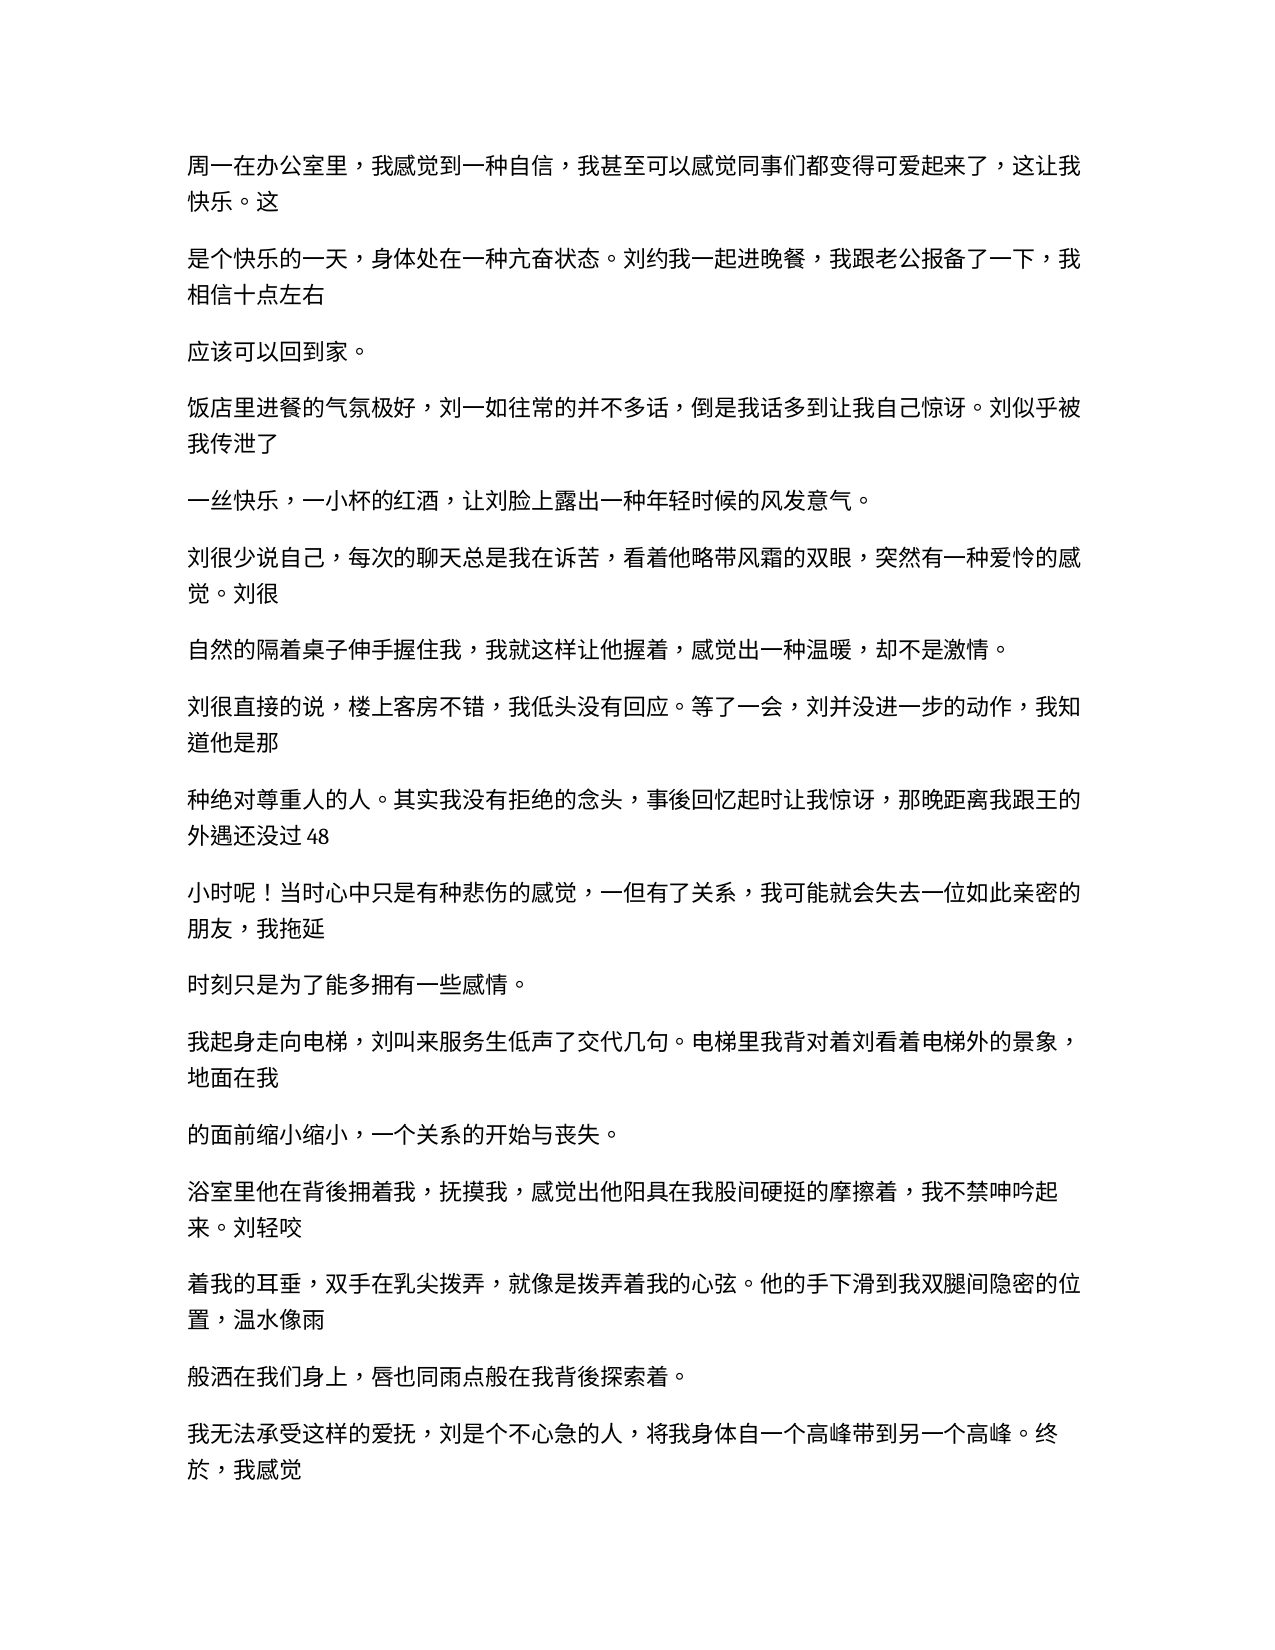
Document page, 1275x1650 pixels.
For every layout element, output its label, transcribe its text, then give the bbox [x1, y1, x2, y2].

text 一丝快乐，一小杯的红酒，让刘脸上露出一种年轻时候的风发意气。 [187, 485, 1087, 516]
text 刘很少说自己，每次的聊天总是我在诉苦，看着他略带风霜的双眼，突然有一种爱怜的感觉。刘很 [187, 542, 1087, 609]
text 我无法承受这样的爱抚，刘是个不心急的人，将我身体自一个高峰带到另一个高峰。终於，我感觉 [187, 1418, 1087, 1485]
text 刘很直接的说，楼上客房不错，我低头没有回应。等了一会，刘并没进一步的动作，我知道他是那 [187, 691, 1087, 758]
text 浴室里他在背後拥着我，抚摸我，感觉出他阳具在我股间硬挺的摩擦着，我不禁呻吟起来。刘轻咬 [187, 1176, 1087, 1243]
text 种绝对尊重人的人。其实我没有拒绝的念头，事後回忆起时让我惊讶，那晚距离我跟王的外遇还没过48 [187, 784, 1087, 851]
text 般洒在我们身上，唇也同雨点般在我背後探索着。 [187, 1361, 1087, 1392]
text 时刻只是为了能多拥有一些感情。 [187, 969, 1087, 1001]
text 我起身走向电梯，刘叫来服务生低声了交代几句。电梯里我背对着刘看着电梯外的景象，地面在我 [187, 1026, 1087, 1093]
text 是个快乐的一天，身体处在一种亢奋状态。刘约我一起进晚餐，我跟老公报备了一下，我相信十点左右 [187, 243, 1087, 310]
text 着我的耳垂，双手在乳尖拨弄，就像是拨弄着我的心弦。他的手下滑到我双腿间隐密的位置，温水像雨 [187, 1268, 1087, 1335]
text 自然的隔着桌子伸手握住我，我就这样让他握着，感觉出一种温暖，却不是激情。 [187, 634, 1087, 666]
text 的面前缩小缩小，一个关系的开始与丧失。 [187, 1119, 1087, 1150]
text 周一在办公室里，我感觉到一种自信，我甚至可以感觉同事们都变得可爱起来了，这让我快乐。这 [187, 150, 1087, 217]
text 应该可以回到家。 [187, 335, 1087, 367]
text 饭店里进餐的气氛极好，刘一如往常的并不多话，倒是我话多到让我自己惊讶。刘似乎被我传泄了 [187, 392, 1087, 459]
text 小时呢！当时心中只是有种悲伤的感觉，一但有了关系，我可能就会失去一位如此亲密的朋友，我拖延 [187, 877, 1087, 944]
